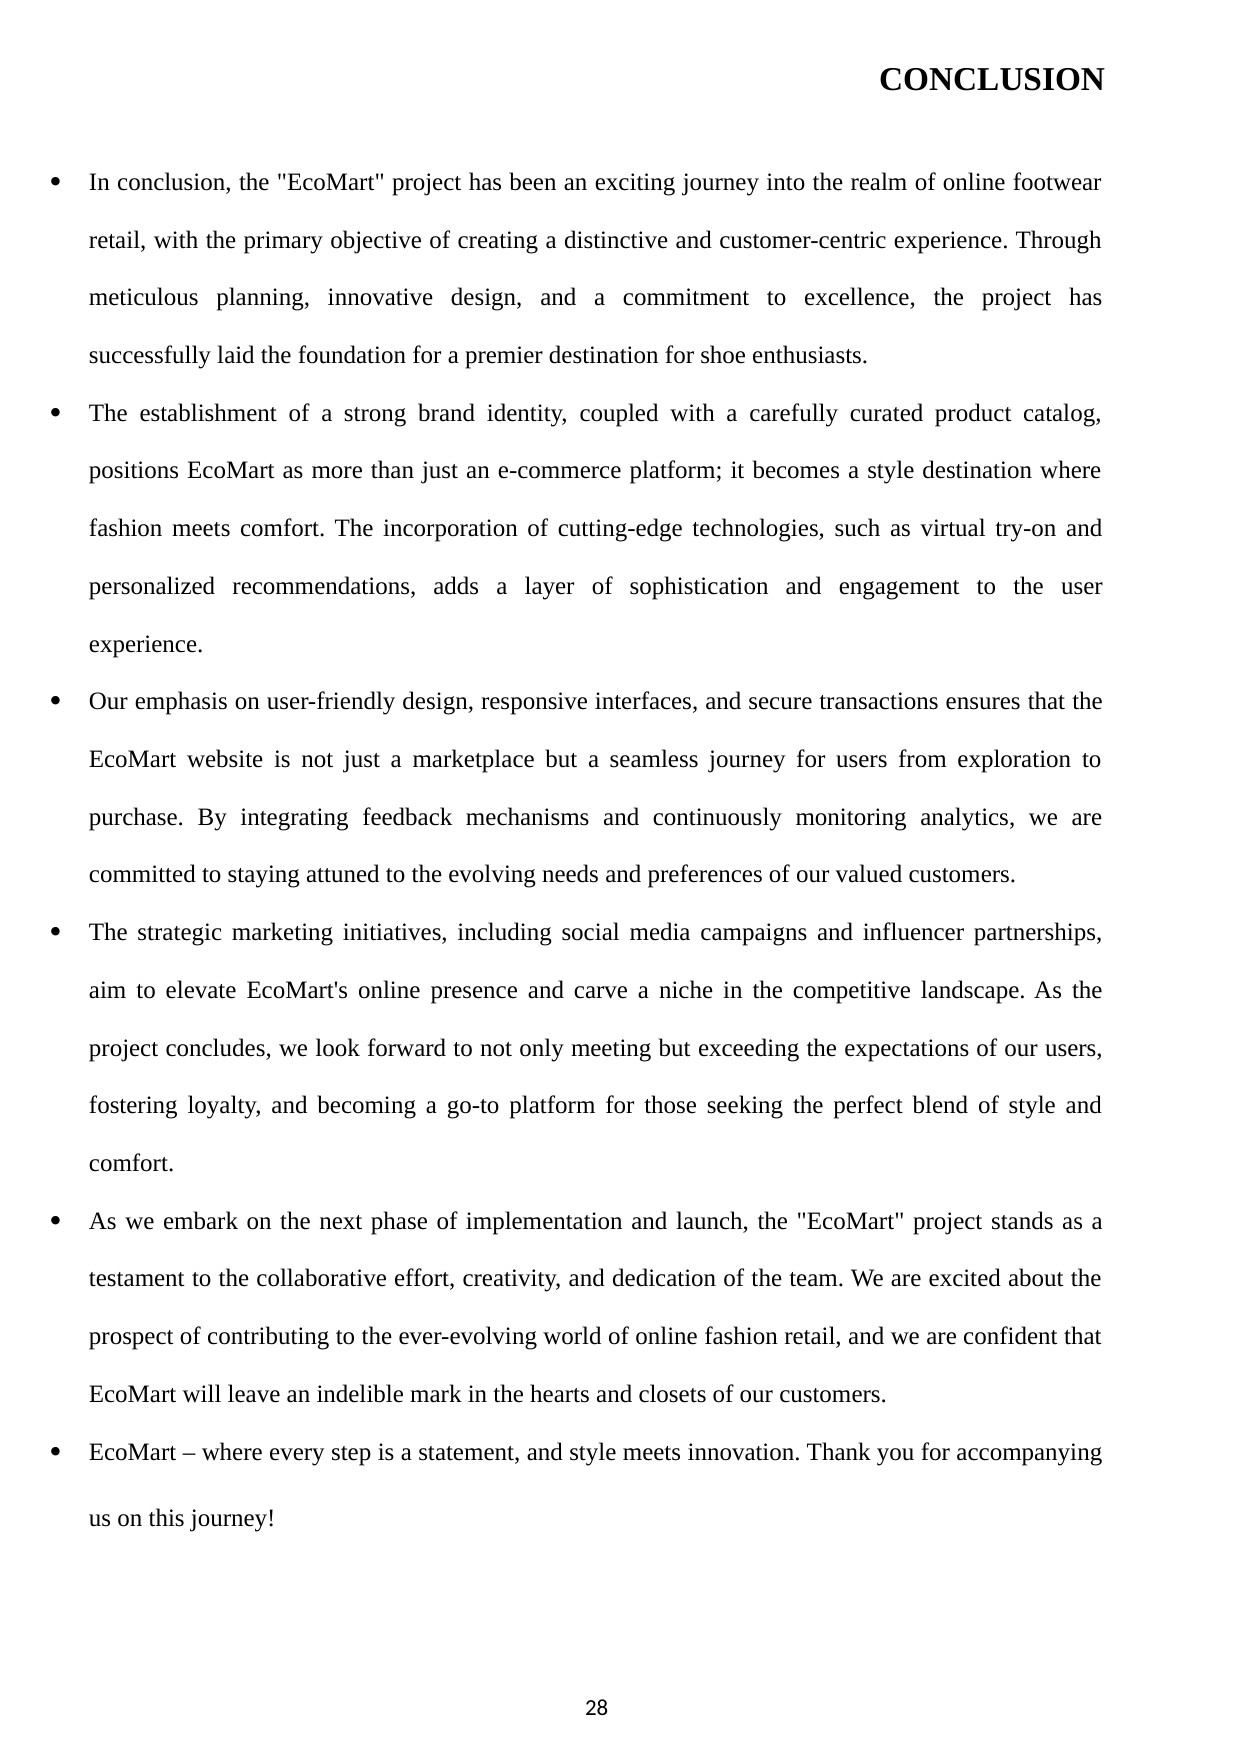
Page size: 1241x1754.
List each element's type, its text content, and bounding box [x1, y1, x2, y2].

list Our emphasis on user-friendly design, responsive interfaces, and secure transactions ensures that the EcoMart website is not just a marketplace but a seamless journey for users from exploration to purchase. By integrating feedback mechanisms and continuously monitoring analytics, we are committed to staying attuned to the evolving needs and preferences of our valued customers. [51, 686, 1103, 888]
list In conclusion, the "EcoMart" project has been an exciting journey into the realm of online footwear retail, with the primary objective of creating a distinctive and customer-centric experience. Through meticulous planning, innovative design, and a commitment to excellence, the project has successfully laid the foundation for a premier destination for shoe enthusiasts. [51, 167, 1103, 369]
list EcoMart – where every step is a statement, and style meets innovation. Thank you for accompanying us on this journey! [51, 1437, 1103, 1533]
list The strategic marketing initiatives, including social media campaigns and influencer partnerships, aim to elevate EcoMart's online presence and carve a niche in the competitive landscape. As the project concludes, we look forward to not only meeting but exceeding the expectations of our users, fostering loyalty, and becoming a go-to platform for those seeking the perfect blend of style and comfort. [51, 917, 1103, 1177]
list The establishment of a strong brand identity, coupled with a carefully curated product catalog, positions EcoMart as more than just an e-commerce platform; it becomes a style destination where fashion meets comfort. The incorporation of cutting-edge technologies, such as virtual try-on and personalized recommendations, adds a layer of sophistication and engagement to the user experience. [51, 398, 1103, 657]
list As we embark on the next phase of implementation and launch, the "EcoMart" project stands as a testament to the collaborative effort, creativity, and dedication of the team. We are excited about the prospect of contributing to the ever-evolving world of online fashion retail, and we are confident that EcoMart will leave an indelible mark in the hearts and closets of our customers. [51, 1206, 1103, 1408]
subtitle CONCLUSION [89, 59, 1105, 97]
